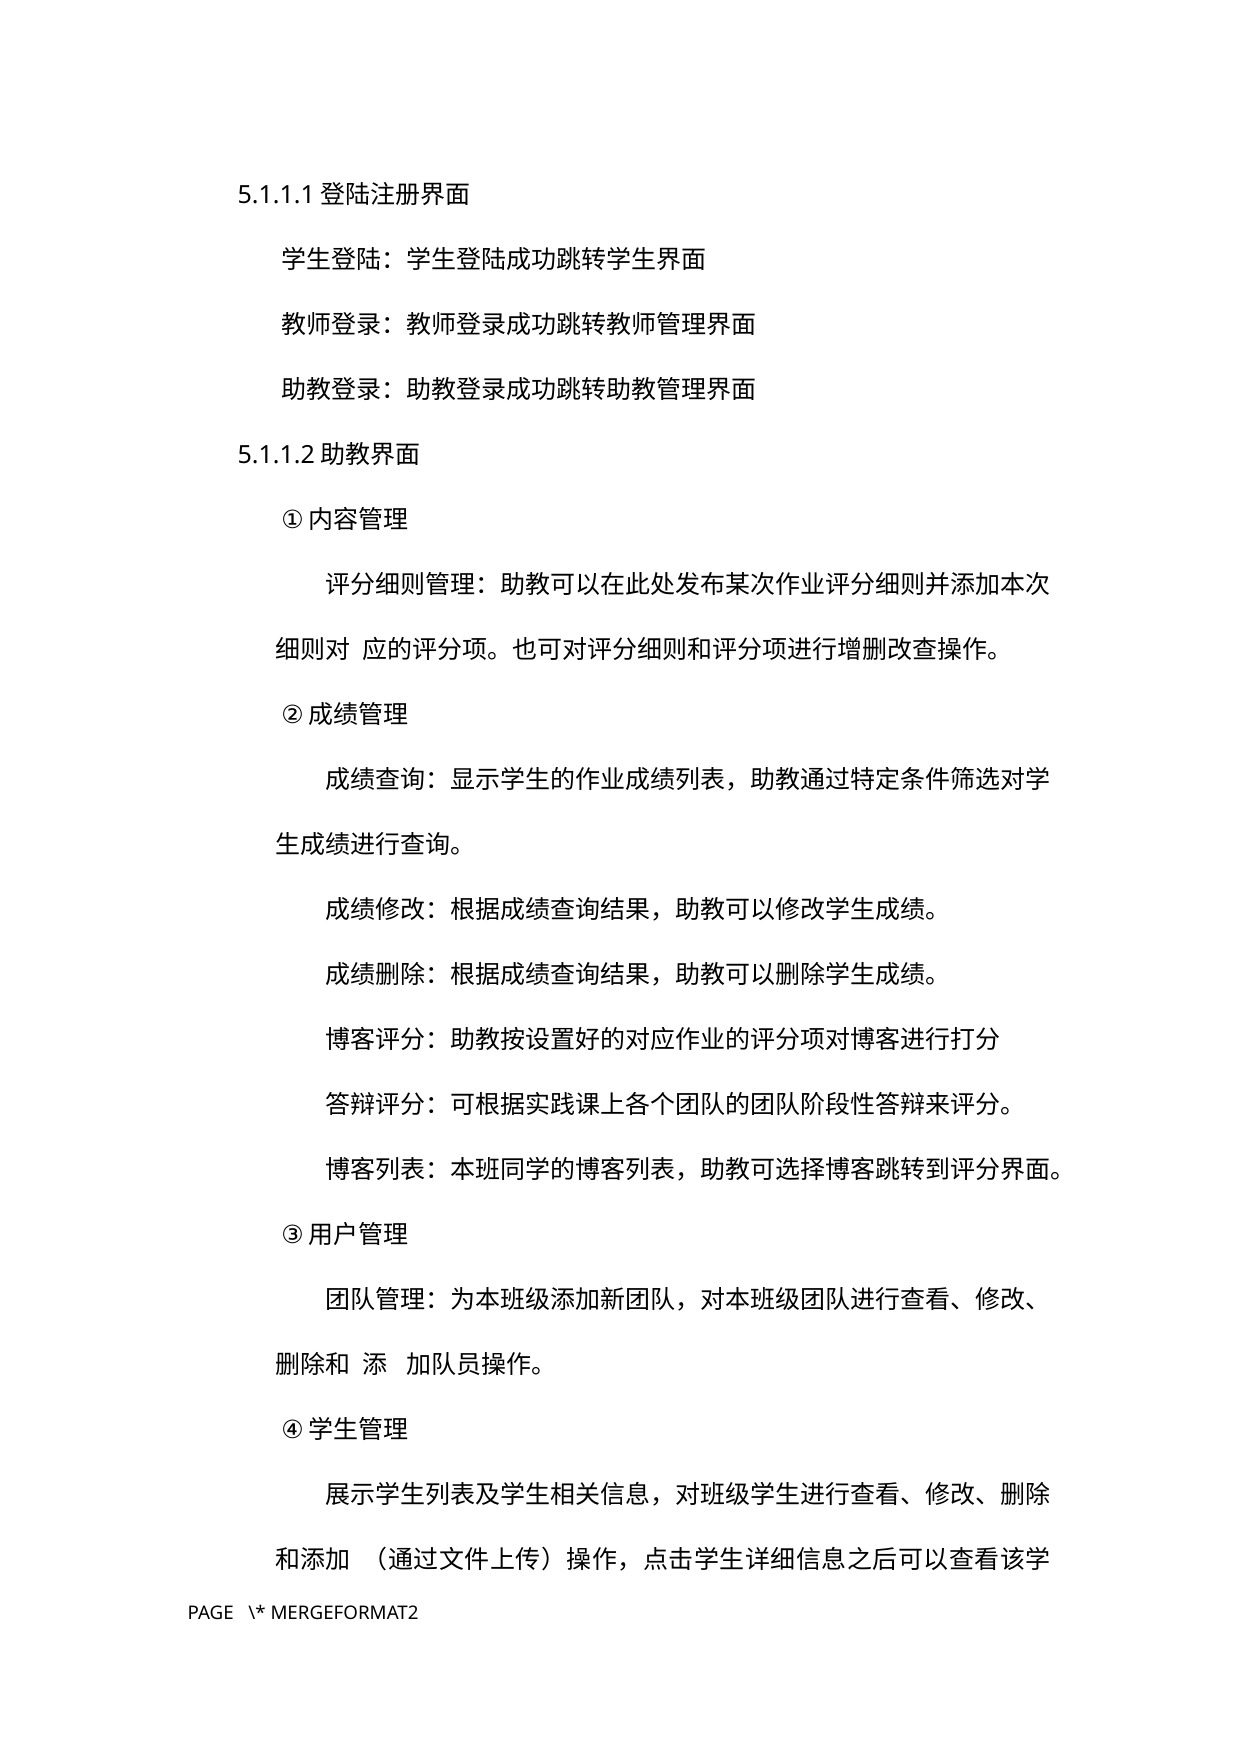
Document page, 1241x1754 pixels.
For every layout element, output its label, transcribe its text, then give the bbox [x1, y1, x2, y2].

text 博客列表：本班同学的博客列表，助教可选择博客跳转到评分界面。 [275, 1135, 1053, 1200]
text ③用户管理 [231, 1200, 1053, 1265]
text 成绩修改：根据成绩查询结果，助教可以修改学生成绩。 [275, 875, 1053, 940]
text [275, 1460, 1053, 1590]
text 5.1.1.2助教界面 [187, 420, 1053, 485]
text 博客评分：助教按设置好的对应作业的评分项对博客进行打分 [275, 1005, 1053, 1070]
text 团队管理：为本班级添加新团队，对本班级团队进行查看、修改、删除和 添 加队员操作。 [275, 1265, 1053, 1395]
text ①内容管理 [231, 485, 1053, 550]
text 学生登陆：学生登陆成功跳转学生界面 [231, 225, 1053, 290]
text ④学生管理 [231, 1395, 1053, 1460]
text 评分细则管理：助教可以在此处发布某次作业评分细则并添加本次细则对 应的评分项。也可对评分细则和评分项进行增删改查操作。 [275, 550, 1053, 680]
text 助教登录：助教登录成功跳转助教管理界面 [231, 355, 1053, 420]
text 教师登录：教师登录成功跳转教师管理界面 [231, 290, 1053, 355]
text 成绩查询：显示学生的作业成绩列表，助教通过特定条件筛选对学生成绩进行查询。 [275, 745, 1053, 875]
text 5.1.1.1登陆注册界面 [187, 160, 1053, 225]
text 成绩删除：根据成绩查询结果，助教可以删除学生成绩。 [275, 940, 1053, 1005]
text ②成绩管理 [231, 680, 1053, 745]
text 答辩评分：可根据实践课上各个团队的团队阶段性答辩来评分。 [275, 1070, 1053, 1135]
